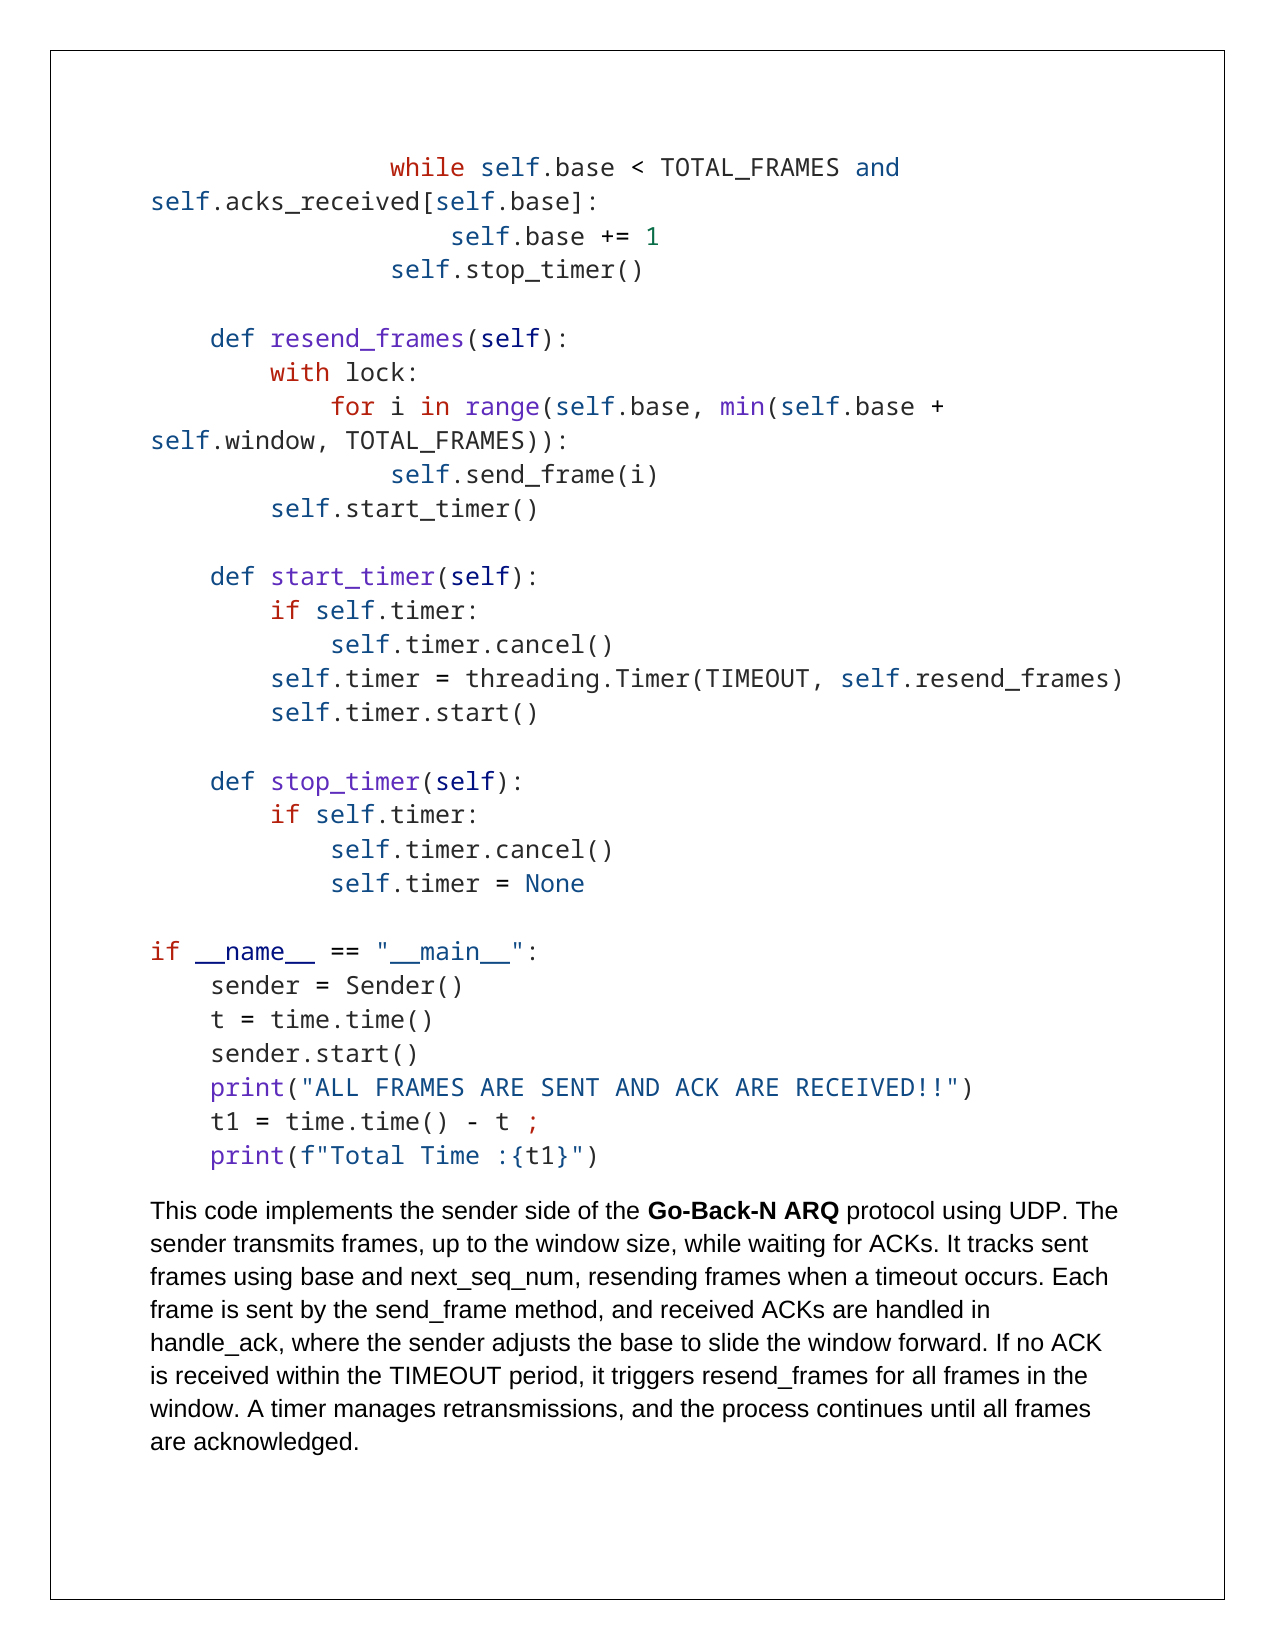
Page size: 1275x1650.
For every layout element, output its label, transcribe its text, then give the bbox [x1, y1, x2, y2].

text t = time.time() [150, 1002, 1125, 1036]
text def stop_timer(self): [150, 763, 1125, 797]
text def resend_frames(self): [150, 320, 1125, 354]
text while self.base < TOTAL_FRAMES and self.acks_received[self.base]: [150, 150, 1125, 218]
text self.start_timer() [150, 491, 1125, 525]
text t1 = time.time() - t ; [150, 1104, 1125, 1138]
text def start_timer(self): [150, 559, 1125, 593]
text sender = Sender() [150, 967, 1125, 1002]
text self.stop_timer() [150, 252, 1125, 286]
text self.timer.cancel() [150, 831, 1125, 865]
text self.base += 1 [150, 218, 1125, 252]
text self.send_frame(i) [150, 457, 1125, 491]
text This code implements the sender side of the Go-Back-N ARQ protocol using UDP. The sender transmits frames, up to the window size, while waiting for ACKs. It tracks sent frames using base and next_seq_num, resending frames when a timeout occurs. Each frame is sent by the send_frame method, and received ACKs are handled in handle_ack, where the sender adjusts the base to slide the window forward. If no ACK is received within the TIMEOUT period, it triggers resend_frames for all frames in the window. A timer manages retransmissions, and the process continues until all frames are acknowledged. [150, 1196, 1125, 1456]
text print(f"Total Time :{t1}") [150, 1138, 1125, 1172]
text self.timer = None [150, 865, 1125, 899]
text if self.timer: [150, 797, 1125, 831]
text self.timer.start() [150, 695, 1125, 729]
text if self.timer: [150, 593, 1125, 627]
text self.timer = threading.Timer(TIMEOUT, self.resend_frames) [150, 661, 1125, 695]
text print("ALL FRAMES ARE SENT AND ACK ARE RECEIVED!!") [150, 1070, 1125, 1104]
text with lock: [150, 354, 1125, 388]
text for i in range(self.base, min(self.base + self.window, TOTAL_FRAMES)): [150, 388, 1125, 457]
text self.timer.cancel() [150, 627, 1125, 661]
text if __name__ == "__main__": [150, 933, 1125, 967]
text sender.start() [150, 1036, 1125, 1070]
